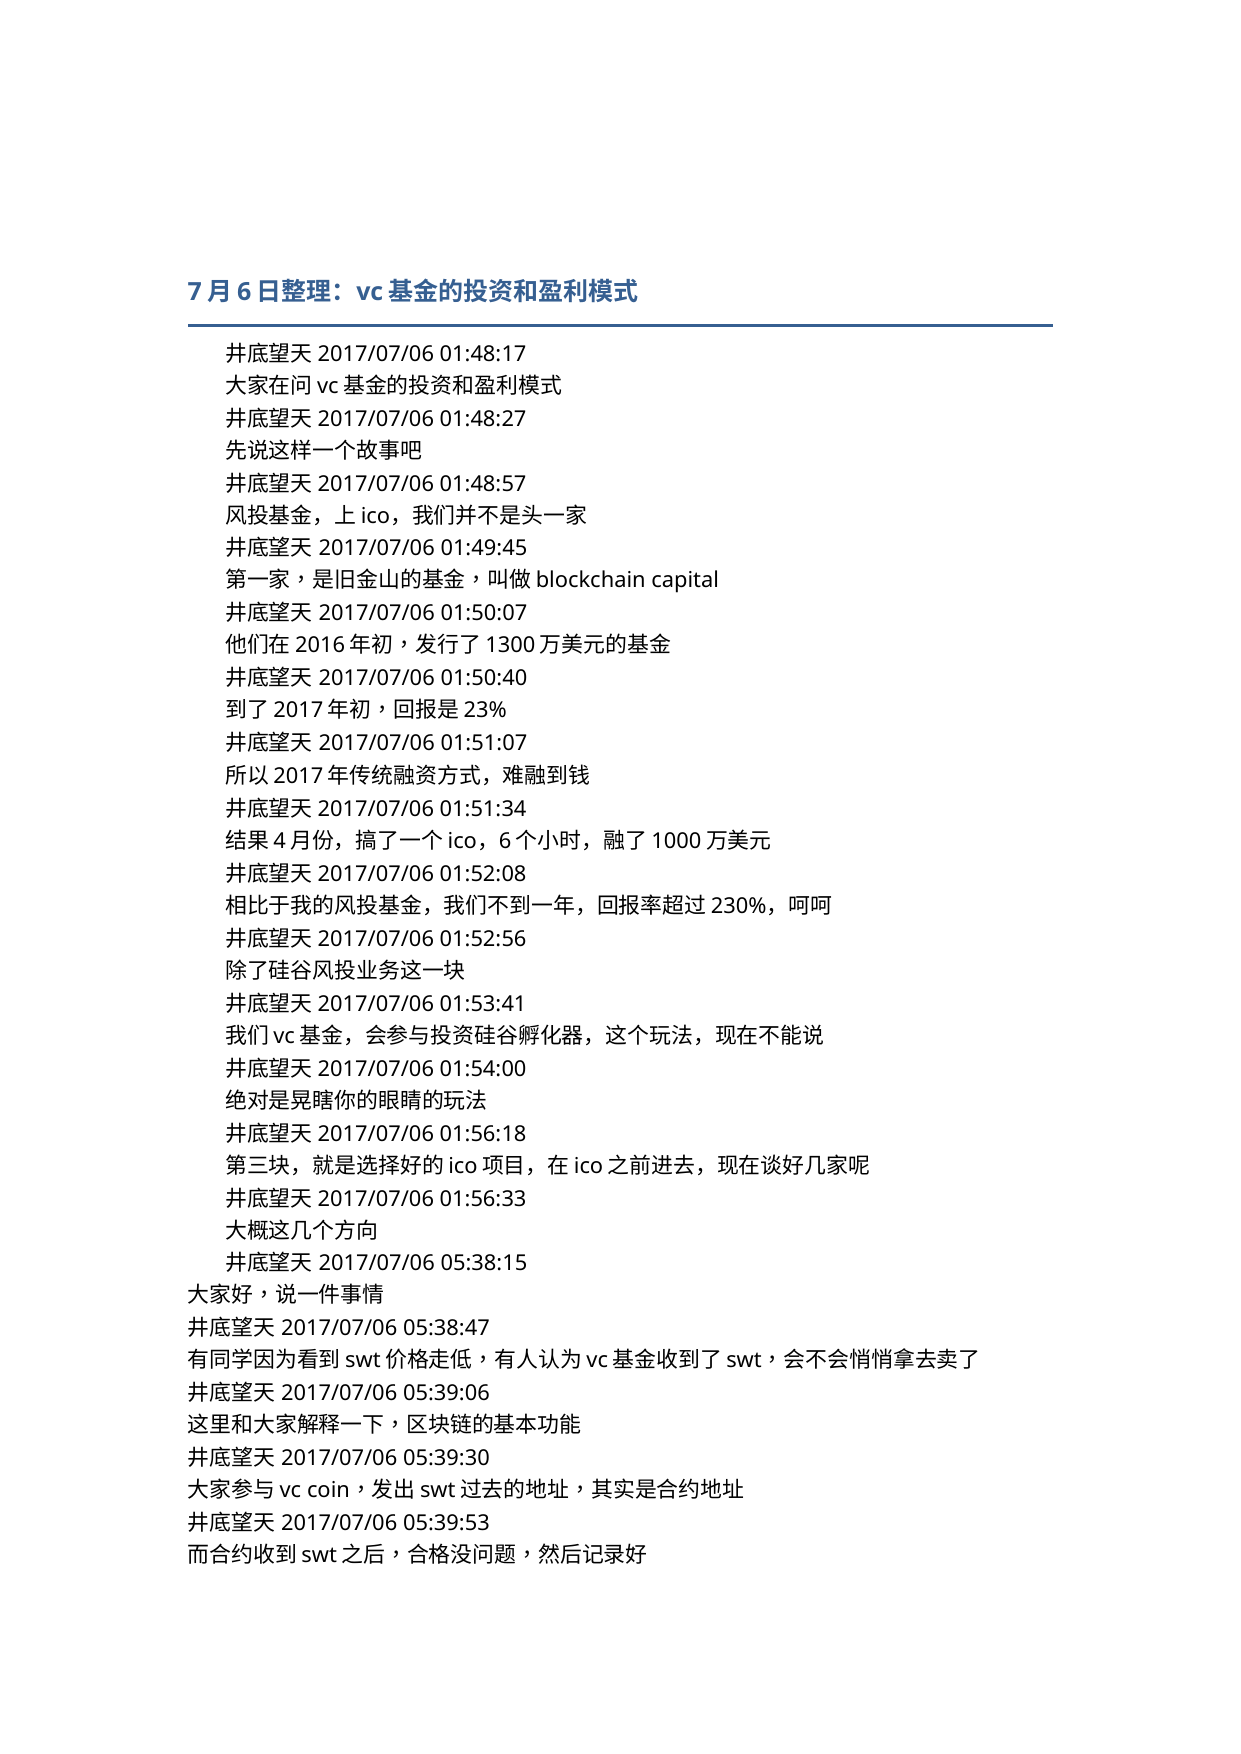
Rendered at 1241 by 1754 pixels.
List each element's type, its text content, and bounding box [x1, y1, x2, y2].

text 井底望天 2017/07/06 01:48:17 [187, 336, 1053, 368]
text 井底望天 2017/07/06 01:51:07 [187, 726, 1053, 758]
text 第一家，是旧金山的基金，叫做blockchain capital [187, 563, 1053, 596]
text 到了2017年初，回报是23% [187, 693, 1053, 726]
text 大概这几个方向 [187, 1213, 1053, 1246]
text 井底望天 2017/07/06 01:50:07 [187, 596, 1053, 628]
text 井底望天 2017/07/06 01:54:00 [187, 1051, 1053, 1083]
text 井底望天 2017/07/06 01:48:27 [187, 401, 1053, 433]
text 井底望天 2017/07/06 01:49:45 [187, 531, 1053, 563]
text 绝对是晃瞎你的眼睛的玩法 [187, 1083, 1053, 1116]
text 风投基金，上ico，我们并不是头一家 [187, 498, 1053, 531]
subtitle 7月6日整理：vc基金的投资和盈利模式 [187, 257, 1053, 327]
text 他们在2016年初，发行了1300万美元的基金 [187, 628, 1053, 661]
text 井底望天 2017/07/06 01:53:41 [187, 986, 1053, 1018]
text 井底望天 2017/07/06 01:50:40 [187, 661, 1053, 693]
text 井底望天 2017/07/06 01:48:57 [187, 466, 1053, 498]
text 相比于我的风投基金，我们不到一年，回报率超过230%，呵呵 [187, 888, 1053, 921]
text 井底望天 2017/07/06 01:51:34 [187, 791, 1053, 823]
text 第三块，就是选择好的ico项目，在ico之前进去，现在谈好几家呢 [187, 1148, 1053, 1181]
text 大家在问vc基金的投资和盈利模式 [187, 368, 1053, 401]
text 井底望天 2017/07/06 01:56:33 [187, 1181, 1053, 1213]
text 井底望天 2017/07/06 01:52:08 [187, 856, 1053, 888]
text 结果4月份，搞了一个ico，6个小时，融了1000万美元 [187, 823, 1053, 856]
text 井底望天 2017/07/06 01:56:18 [187, 1116, 1053, 1148]
text 我们vc基金，会参与投资硅谷孵化器，这个玩法，现在不能说 [187, 1018, 1053, 1051]
text 所以2017年传统融资方式，难融到钱 [187, 758, 1053, 791]
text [187, 1246, 1053, 1571]
text 先说这样一个故事吧 [187, 433, 1053, 466]
text 井底望天 2017/07/06 01:52:56 [187, 921, 1053, 953]
text 除了硅谷风投业务这一块 [187, 953, 1053, 986]
